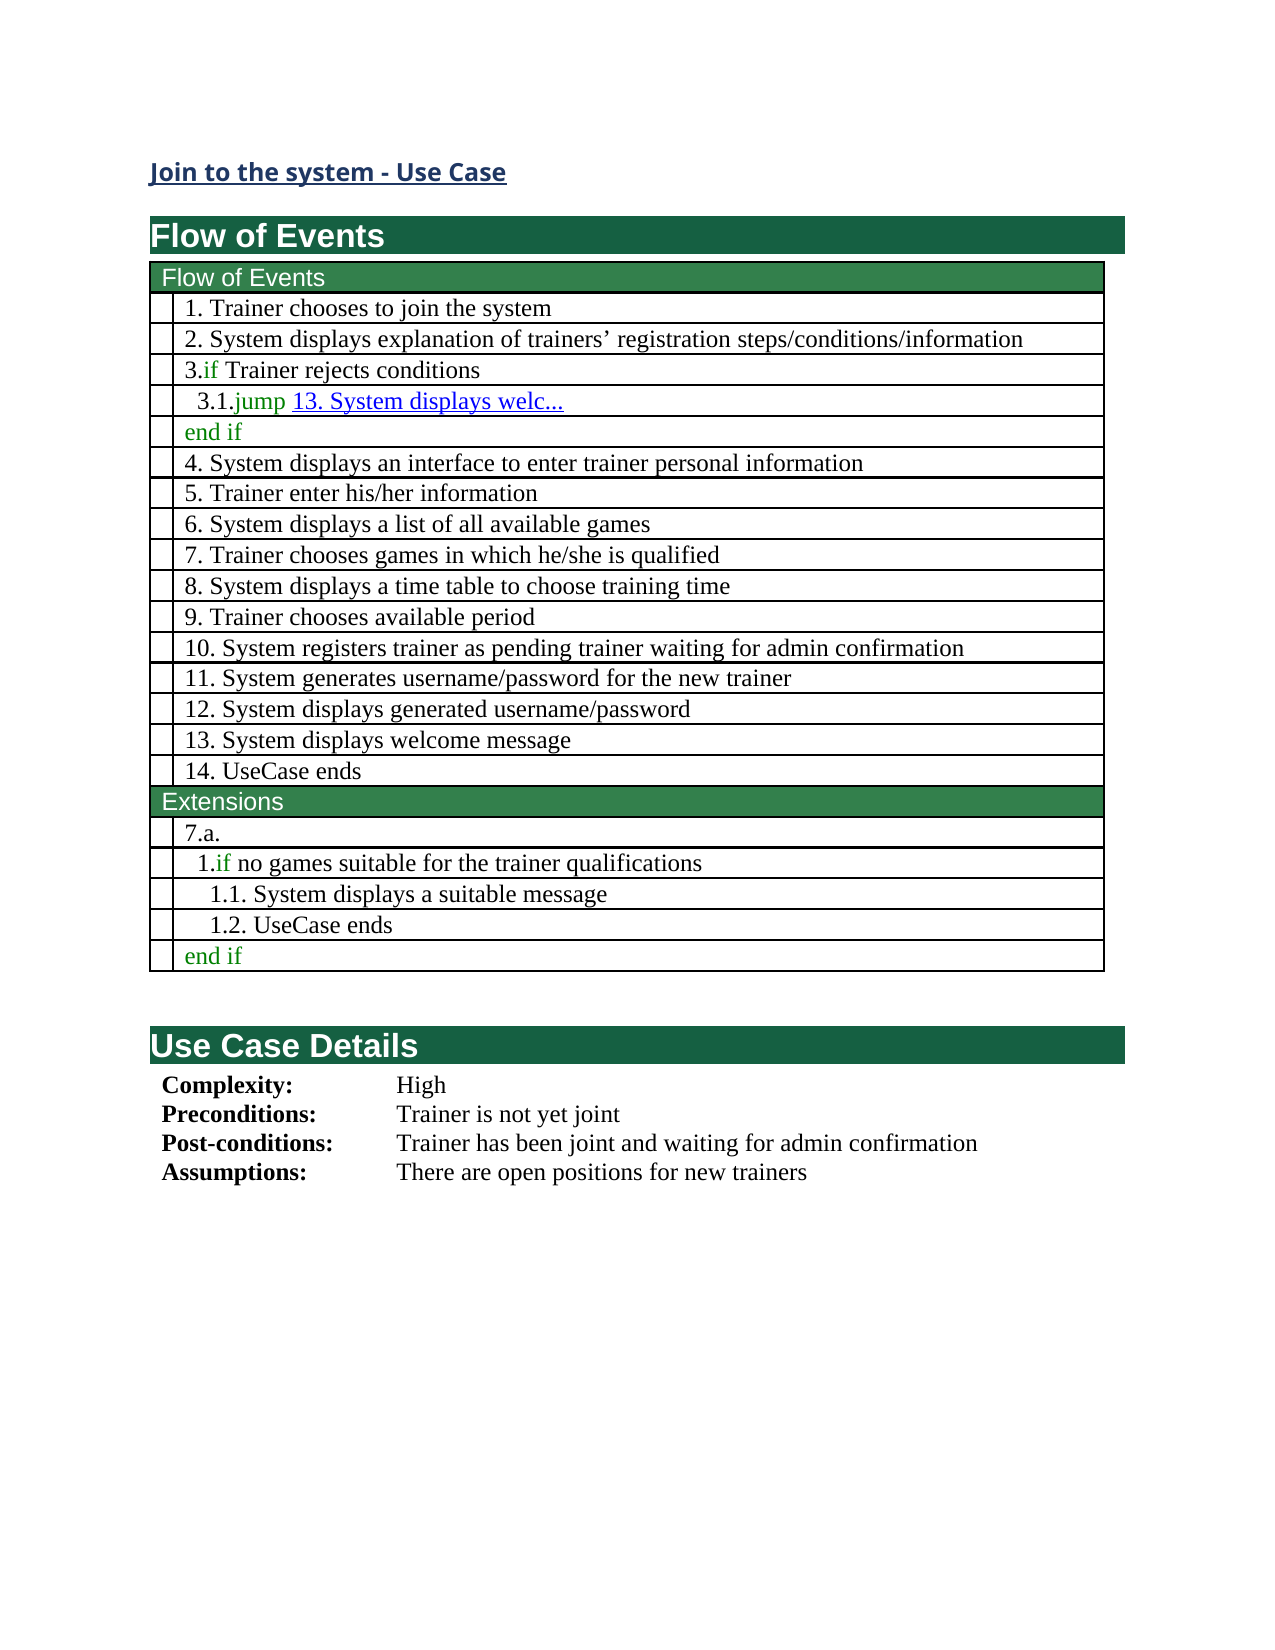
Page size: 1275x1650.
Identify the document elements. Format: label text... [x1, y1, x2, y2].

table_cell [151, 571, 172, 600]
table_cell [151, 879, 172, 908]
text Flow of Events [150, 216, 1125, 254]
subtitle Join to the system - Use Case [150, 154, 1125, 188]
table_cell [151, 417, 172, 446]
table_cell 3.if Trainer rejects conditions [174, 355, 1103, 384]
table_cell [151, 355, 172, 384]
table_cell 7.a. [174, 818, 1103, 846]
table_cell 7. Trainer chooses games in which he/she is qualified [174, 540, 1103, 569]
table_cell [151, 633, 172, 661]
table_cell Extensions [151, 787, 1103, 816]
table_cell 1. Trainer chooses to join the system [174, 294, 1103, 322]
table_cell 11. System generates username/password for the new trainer [174, 664, 1103, 692]
table_cell 10. System registers trainer as pending trainer waiting for admin confirmation [174, 633, 1103, 661]
table_cell Trainer has been joint and waiting for admin confirmation [385, 1128, 1090, 1157]
table_cell Trainer is not yet joint [385, 1099, 1090, 1128]
table_cell 6. System displays a list of all available games [174, 509, 1103, 538]
table_cell 2. System displays explanation of trainers’ registration steps/conditions/information [174, 324, 1103, 353]
table_cell 3.1.jump 13. System displays welc... [174, 386, 1103, 415]
table_cell 1.2. UseCase ends [174, 910, 1103, 939]
table_cell [151, 509, 172, 538]
table_cell [151, 664, 172, 692]
table_cell [151, 725, 172, 754]
table_cell 14. UseCase ends [174, 756, 1103, 785]
text Use Case Details [150, 1026, 1125, 1064]
table_cell end if [174, 417, 1103, 446]
table_cell [151, 448, 172, 476]
table_cell 5. Trainer enter his/her information [174, 479, 1103, 507]
table_cell [151, 324, 172, 353]
table_cell Assumptions: [150, 1157, 385, 1185]
table_cell [151, 540, 172, 569]
table_cell [151, 849, 172, 877]
table_cell [151, 941, 172, 970]
table_cell [151, 294, 172, 322]
table_cell Post-conditions: [150, 1128, 385, 1157]
table_cell end if [174, 941, 1103, 970]
table_header Complexity: [150, 1070, 385, 1099]
table_cell 12. System displays generated username/password [174, 694, 1103, 723]
table_cell 13. System displays welcome message [174, 725, 1103, 754]
table_cell [151, 386, 172, 415]
table_cell [151, 479, 172, 507]
table_cell [151, 910, 172, 939]
table_cell [151, 694, 172, 723]
table_header High [385, 1070, 1090, 1099]
table_cell 4. System displays an interface to enter trainer personal information [174, 448, 1103, 476]
table_cell 9. Trainer chooses available period [174, 602, 1103, 631]
table_cell 8. System displays a time table to choose training time [174, 571, 1103, 600]
table_cell [151, 756, 172, 785]
table_cell There are open positions for new trainers [385, 1157, 1090, 1185]
table_cell 1.if no games suitable for the trainer qualifications [174, 849, 1103, 877]
table_cell 1.1. System displays a suitable message [174, 879, 1103, 908]
table_cell Preconditions: [150, 1099, 385, 1128]
table_cell [151, 818, 172, 846]
table_cell [151, 602, 172, 631]
table_header Flow of Events [151, 263, 1103, 291]
